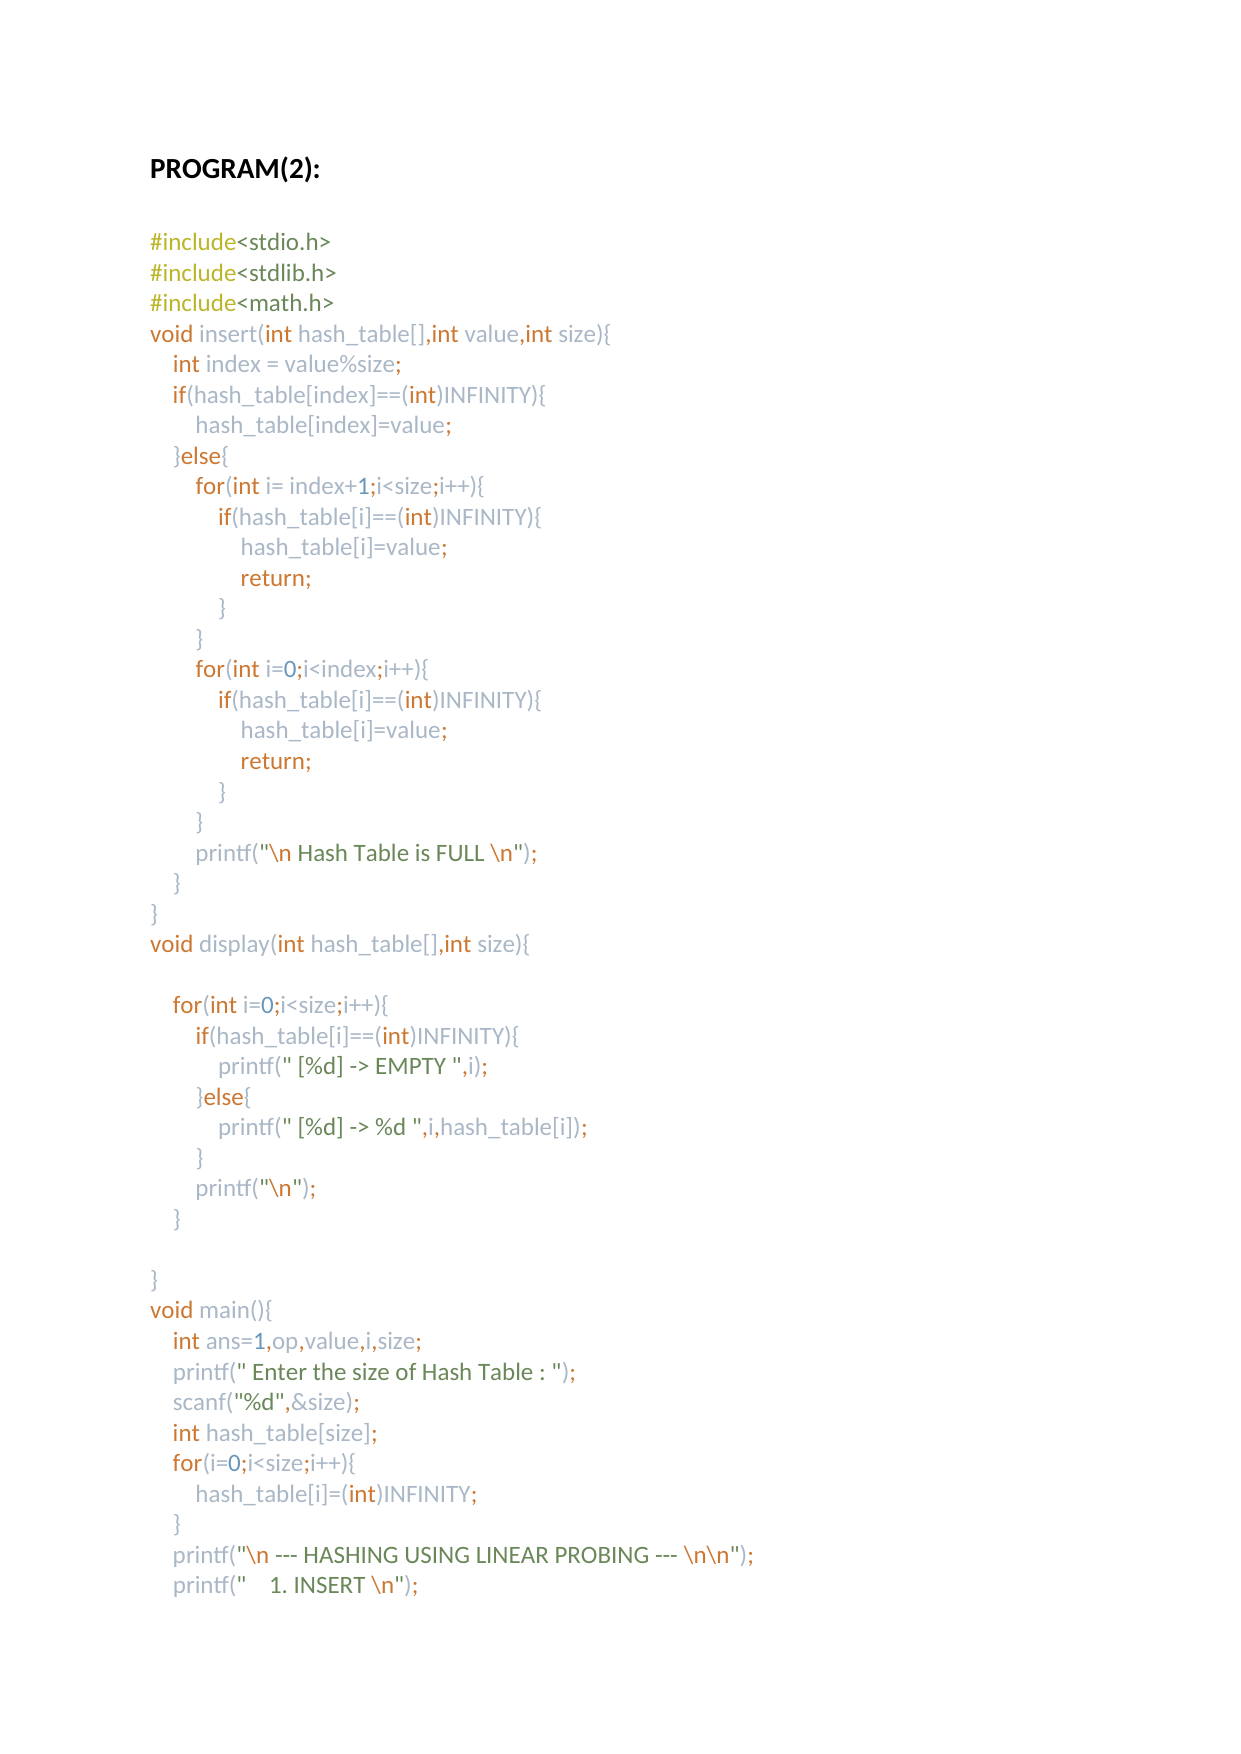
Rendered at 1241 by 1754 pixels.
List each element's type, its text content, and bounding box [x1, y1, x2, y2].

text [150, 226, 1090, 1600]
text PROGRAM(2): [150, 150, 1090, 186]
